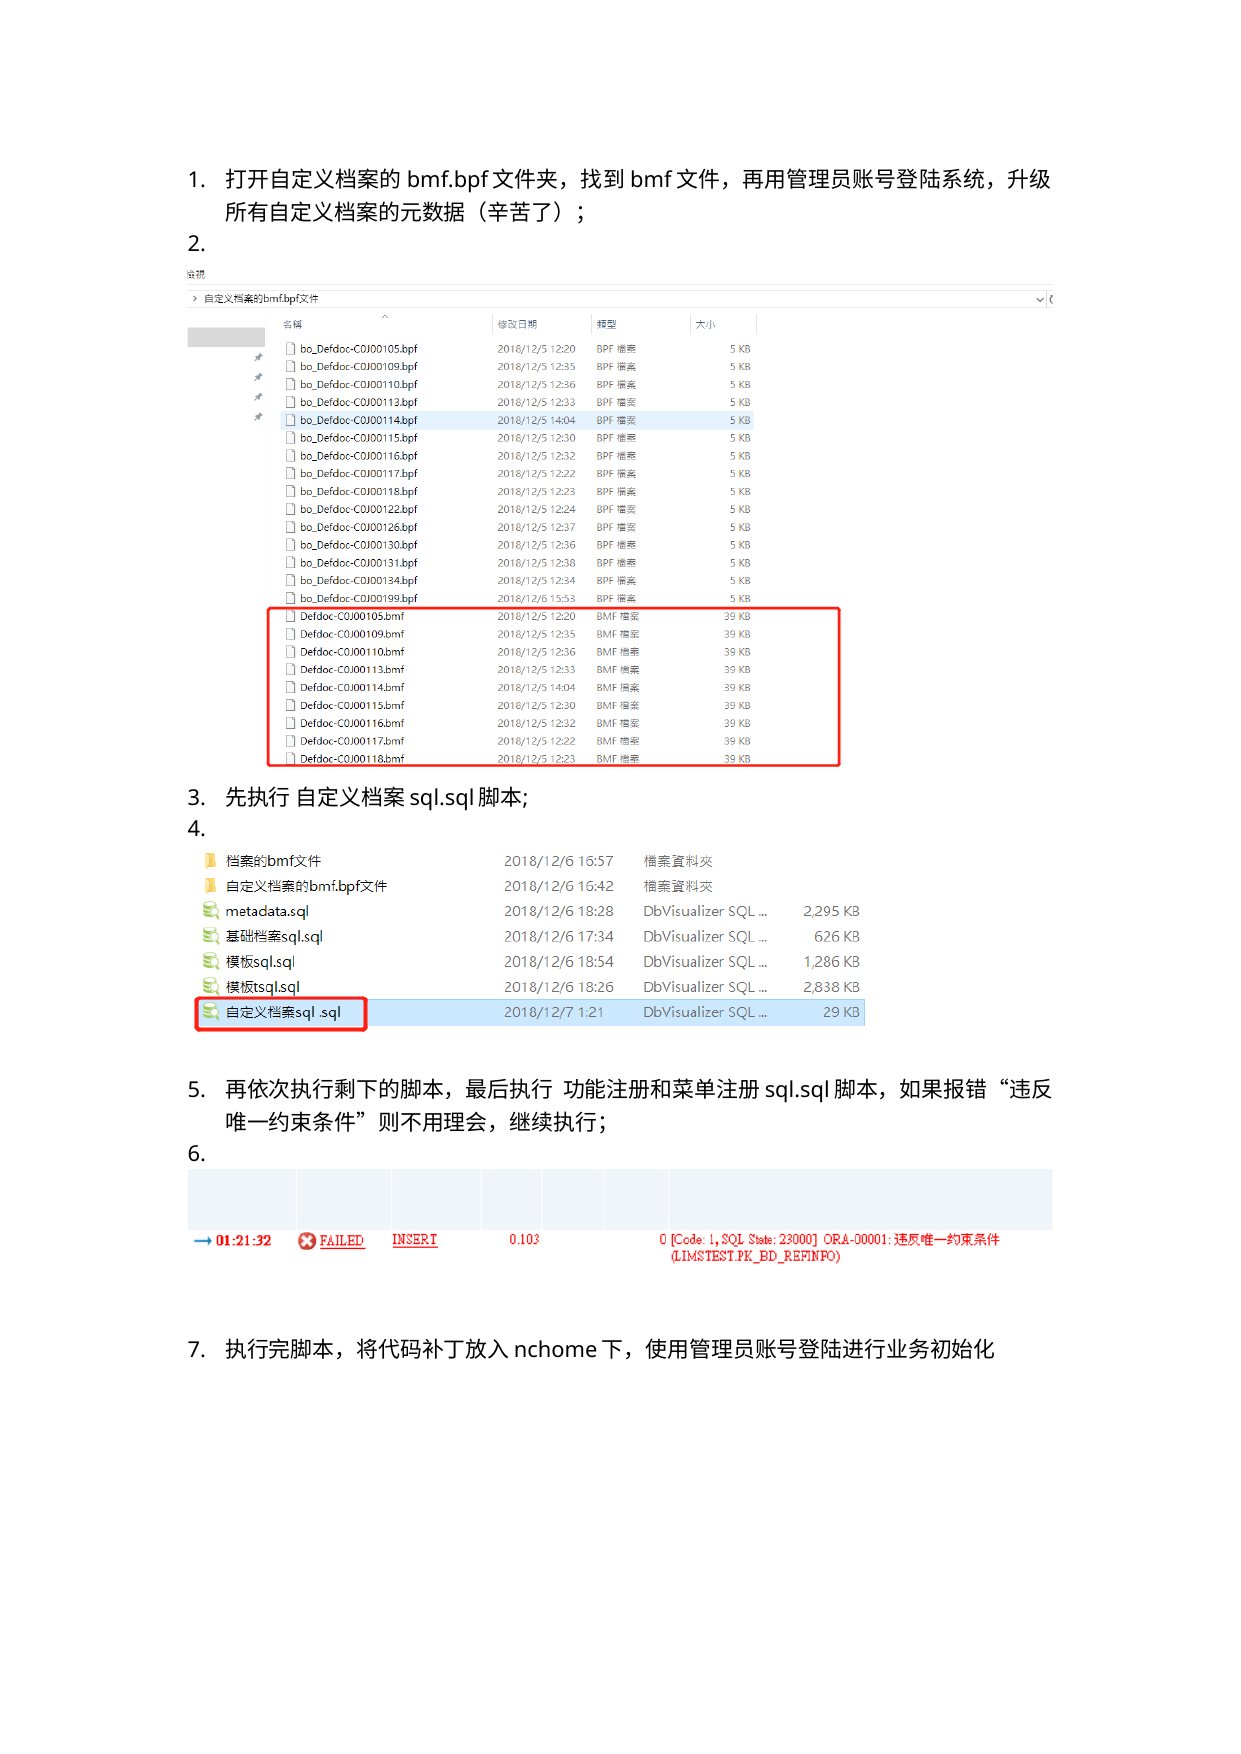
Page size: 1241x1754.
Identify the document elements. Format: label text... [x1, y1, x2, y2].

list 先执行 自定义档案sql.sql脚本; [187, 779, 1053, 812]
list 再依次执行剩下的脚本，最后执行 功能注册和菜单注册sql.sql脚本，如果报错“违反唯一约束条件”则不用理会，继续执行； [187, 1072, 1053, 1137]
list 执行完脚本，将代码补丁放入nchome下，使用管理员账号登陆进行业务初始化 [187, 1332, 1053, 1364]
picture [187, 1169, 1053, 1322]
picture [187, 844, 1053, 1053]
picture [187, 259, 1053, 774]
list 打开自定义档案的bmf.bpf文件夹，找到bmf文件，再用管理员账号登陆系统，升级所有自定义档案的元数据（辛苦了）； [187, 162, 1053, 227]
